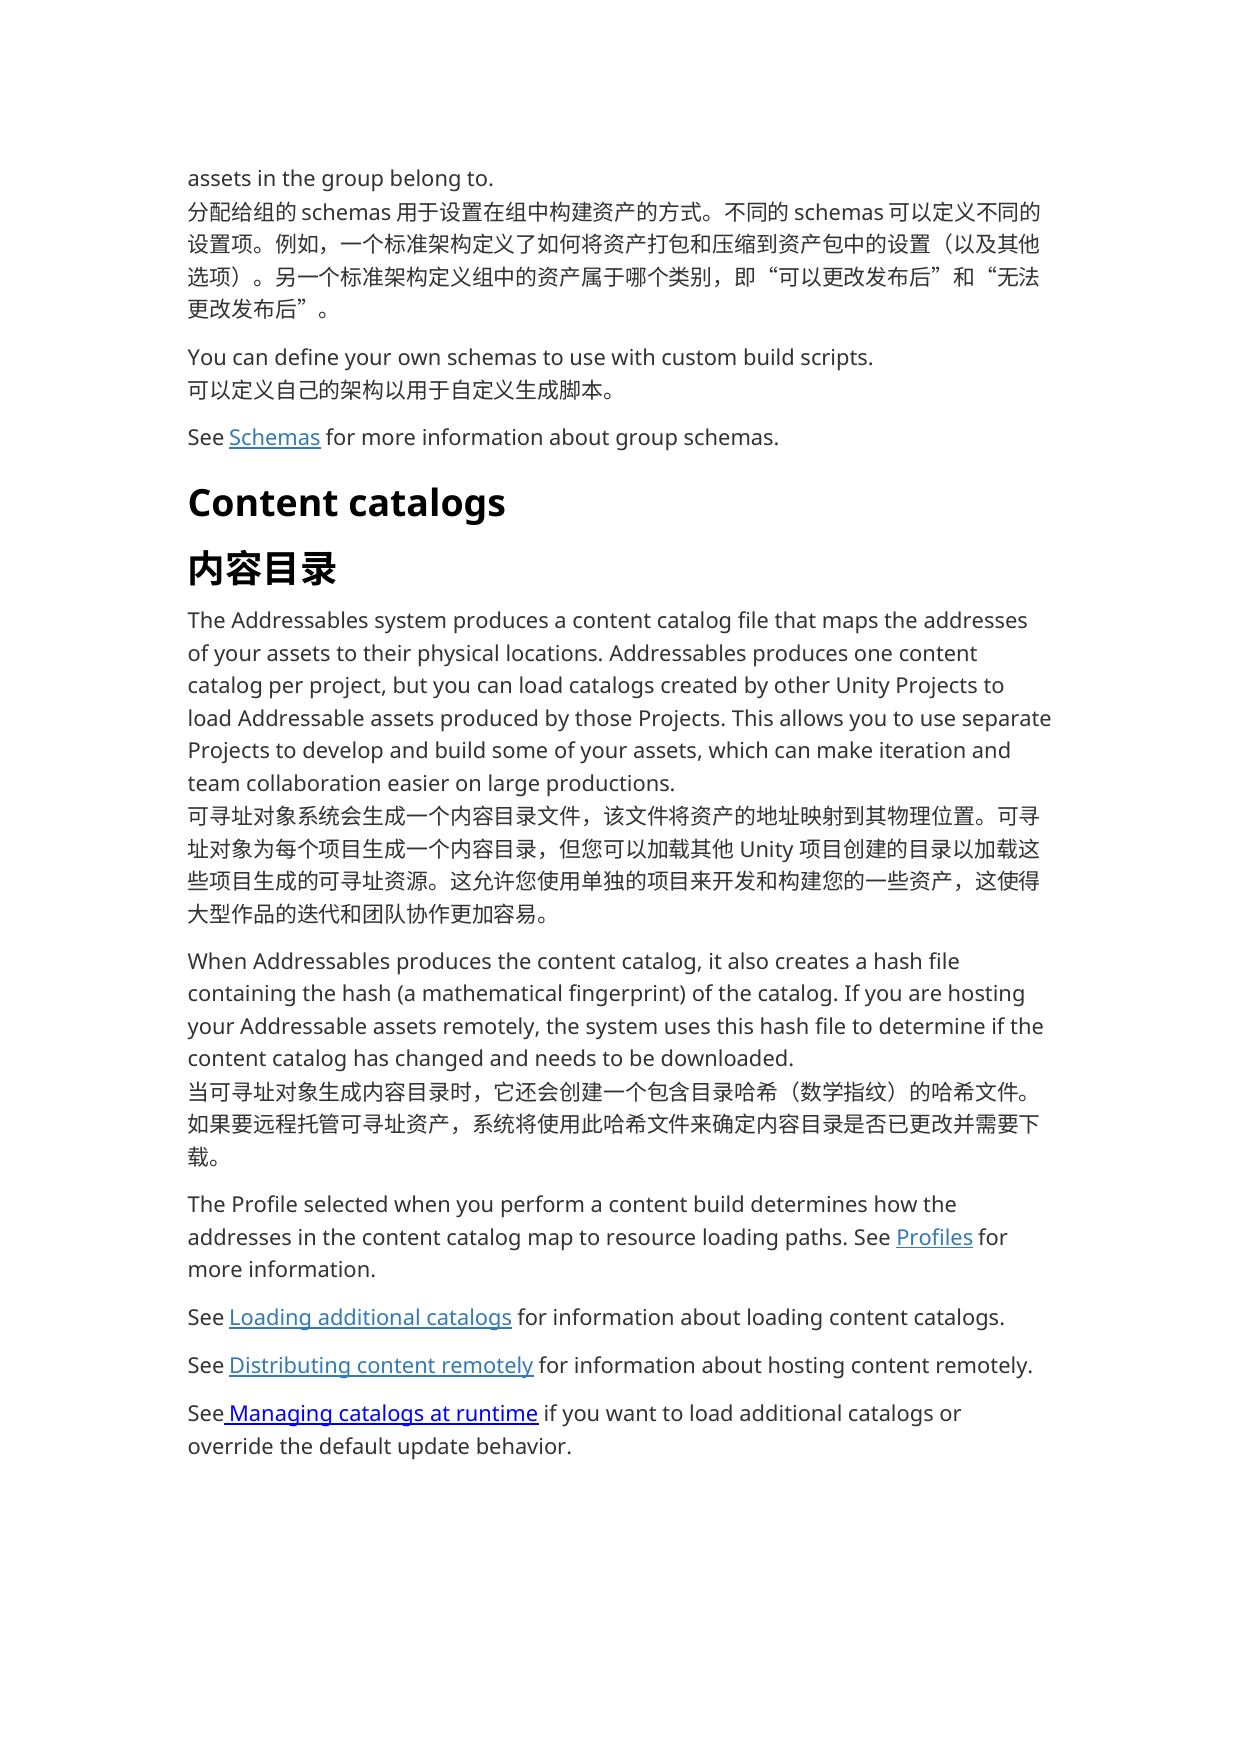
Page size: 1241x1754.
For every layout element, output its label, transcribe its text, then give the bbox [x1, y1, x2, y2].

text See Schemas for more information about group schemas. [187, 421, 1053, 453]
text See Managing catalogs at runtime if you want to load additional catalogs or override the default update behavior. [187, 1397, 1053, 1462]
text The Profile selected when you perform a content build determines how the addresses in the content catalog map to resource loading paths. See Profiles for more information. [187, 1188, 1053, 1285]
text When Addressables produces the content catalog, it also creates a hash file containing the hash (a mathematical fingerprint) of the catalog. If you are hosting your Addressable assets remotely, the system uses this hash file to determine if the content catalog has changed and needs to be downloaded. 当可寻址对象生成内容目录时，它还会创建一个包含目录哈希（数学指纹）的哈希文件。如果要远程托管可寻址资产，系统将使用此哈希文件来确定内容目录是否已更改并需要下载。 [187, 944, 1053, 1172]
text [187, 162, 1053, 324]
subtitle Content catalogs 内容目录 [187, 469, 1053, 599]
text The Addressables system produces a content catalog file that maps the addresses of your assets to their physical locations. Addressables produces one content catalog per project, but you can load catalogs created by other Unity Projects to load Addressable assets produced by those Projects. This allows you to use separate Projects to develop and build some of your assets, which can make iteration and team collaboration easier on large productions. 可寻址对象系统会生成一个内容目录文件，该文件将资产的地址映射到其物理位置。可寻址对象为每个项目生成一个内容目录，但您可以加载其他 Unity 项目创建的目录以加载这些项目生成的可寻址资源。这允许您使用单独的项目来开发和构建您的一些资产，这使得大型作品的迭代和团队协作更加容易。 [187, 604, 1053, 929]
text You can define your own schemas to use with custom build scripts. 可以定义自己的架构以用于自定义生成脚本。 [187, 340, 1053, 405]
text See Loading additional catalogs for information about loading content catalogs. [187, 1301, 1053, 1333]
text See Distributing content remotely for information about hosting content remotely. [187, 1349, 1053, 1381]
